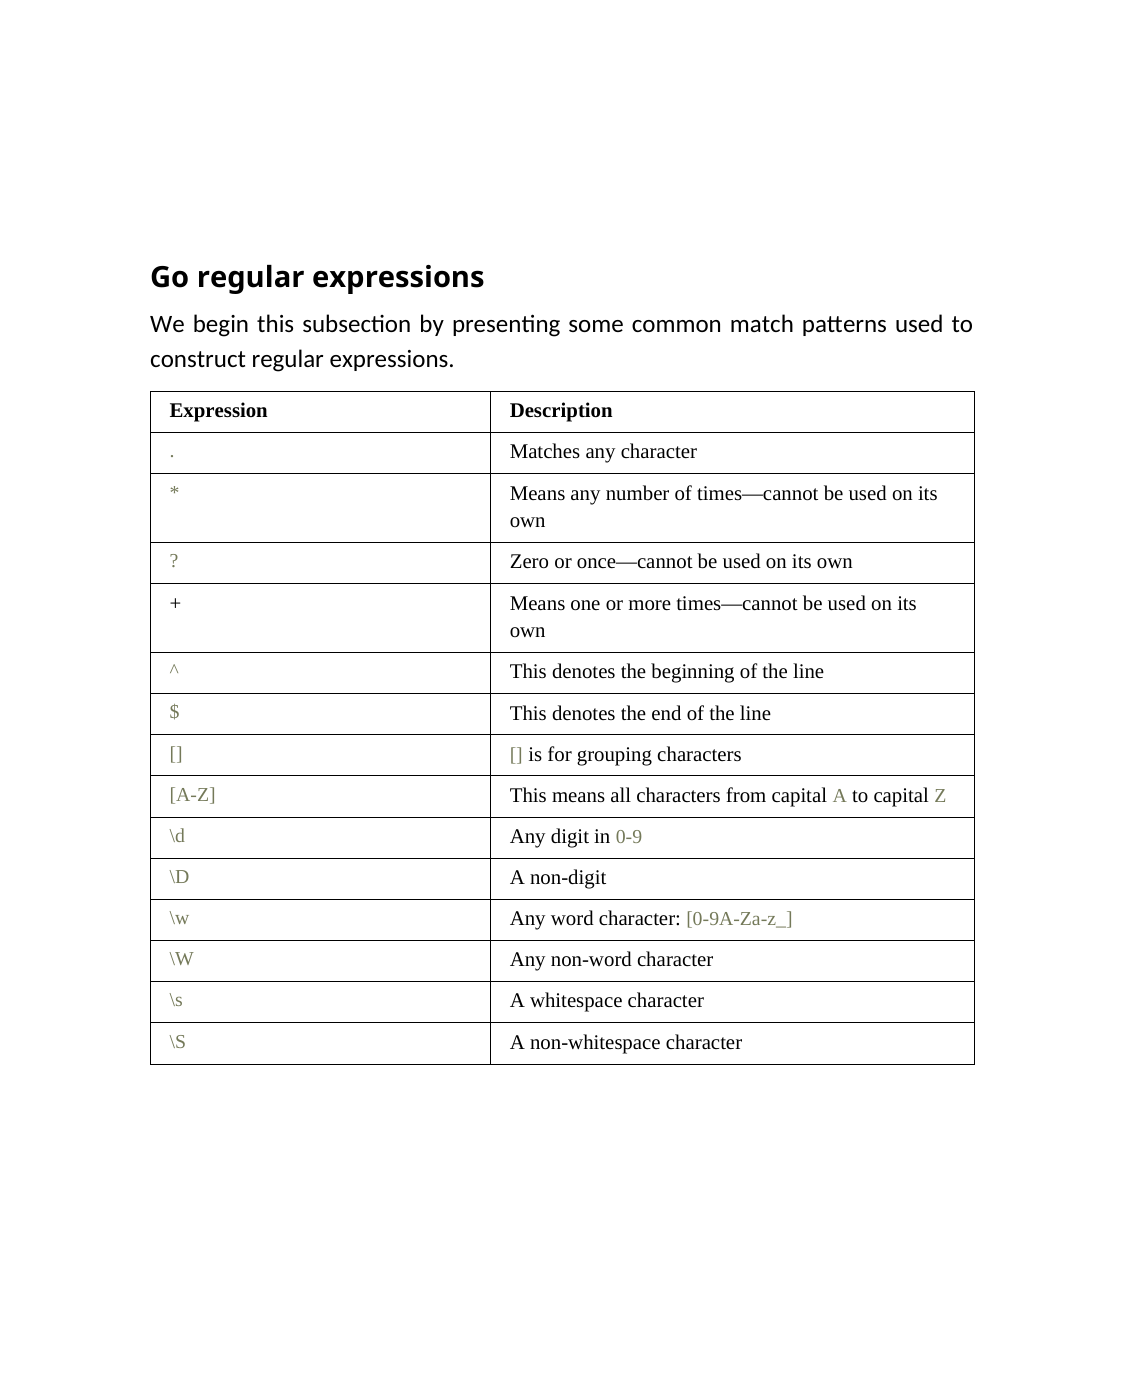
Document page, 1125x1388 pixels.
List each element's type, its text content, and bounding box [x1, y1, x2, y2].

table_cell + [151, 584, 490, 652]
table_cell \S [151, 1023, 490, 1063]
table_cell Zero or once—cannot be used on its own [491, 543, 974, 583]
table_cell \w [151, 900, 490, 940]
table_cell Matches any character [491, 433, 974, 473]
table_cell \d [151, 818, 490, 858]
table_cell Means any number of times—cannot be used on its own [491, 474, 974, 542]
table_cell A whitespace character [491, 982, 974, 1022]
subtitle Go regular expressions [150, 256, 975, 296]
table_cell This means all characters from capital A to capital Z [491, 776, 974, 817]
table_cell A non-whitespace character [491, 1023, 974, 1063]
table_cell Means one or more times—cannot be used on its own [491, 584, 974, 652]
table_cell \s [151, 982, 490, 1022]
table_cell A non-digit [491, 859, 974, 899]
table_cell . [151, 433, 490, 473]
table_cell [] [151, 735, 490, 775]
table_cell \D [151, 859, 490, 899]
table_header Description [491, 392, 974, 432]
text We begin this subsection by presenting some common match patterns used to construct regular expressions. [150, 308, 975, 374]
table_cell Any word character: [0-9A-Za-z_] [491, 900, 974, 940]
table_cell Any digit in 0-9 [491, 818, 974, 858]
table_cell * [151, 474, 490, 542]
table_cell ? [151, 543, 490, 583]
table_cell Any non-word character [491, 941, 974, 981]
table_header Expression [151, 392, 490, 432]
table_cell $ [151, 694, 490, 734]
table_cell This denotes the beginning of the line [491, 653, 974, 693]
table_cell \W [151, 941, 490, 981]
table_cell [A-Z] [151, 776, 490, 817]
table_cell [] is for grouping characters [491, 735, 974, 775]
table_cell ^ [151, 653, 490, 693]
table_cell This denotes the end of the line [491, 694, 974, 734]
